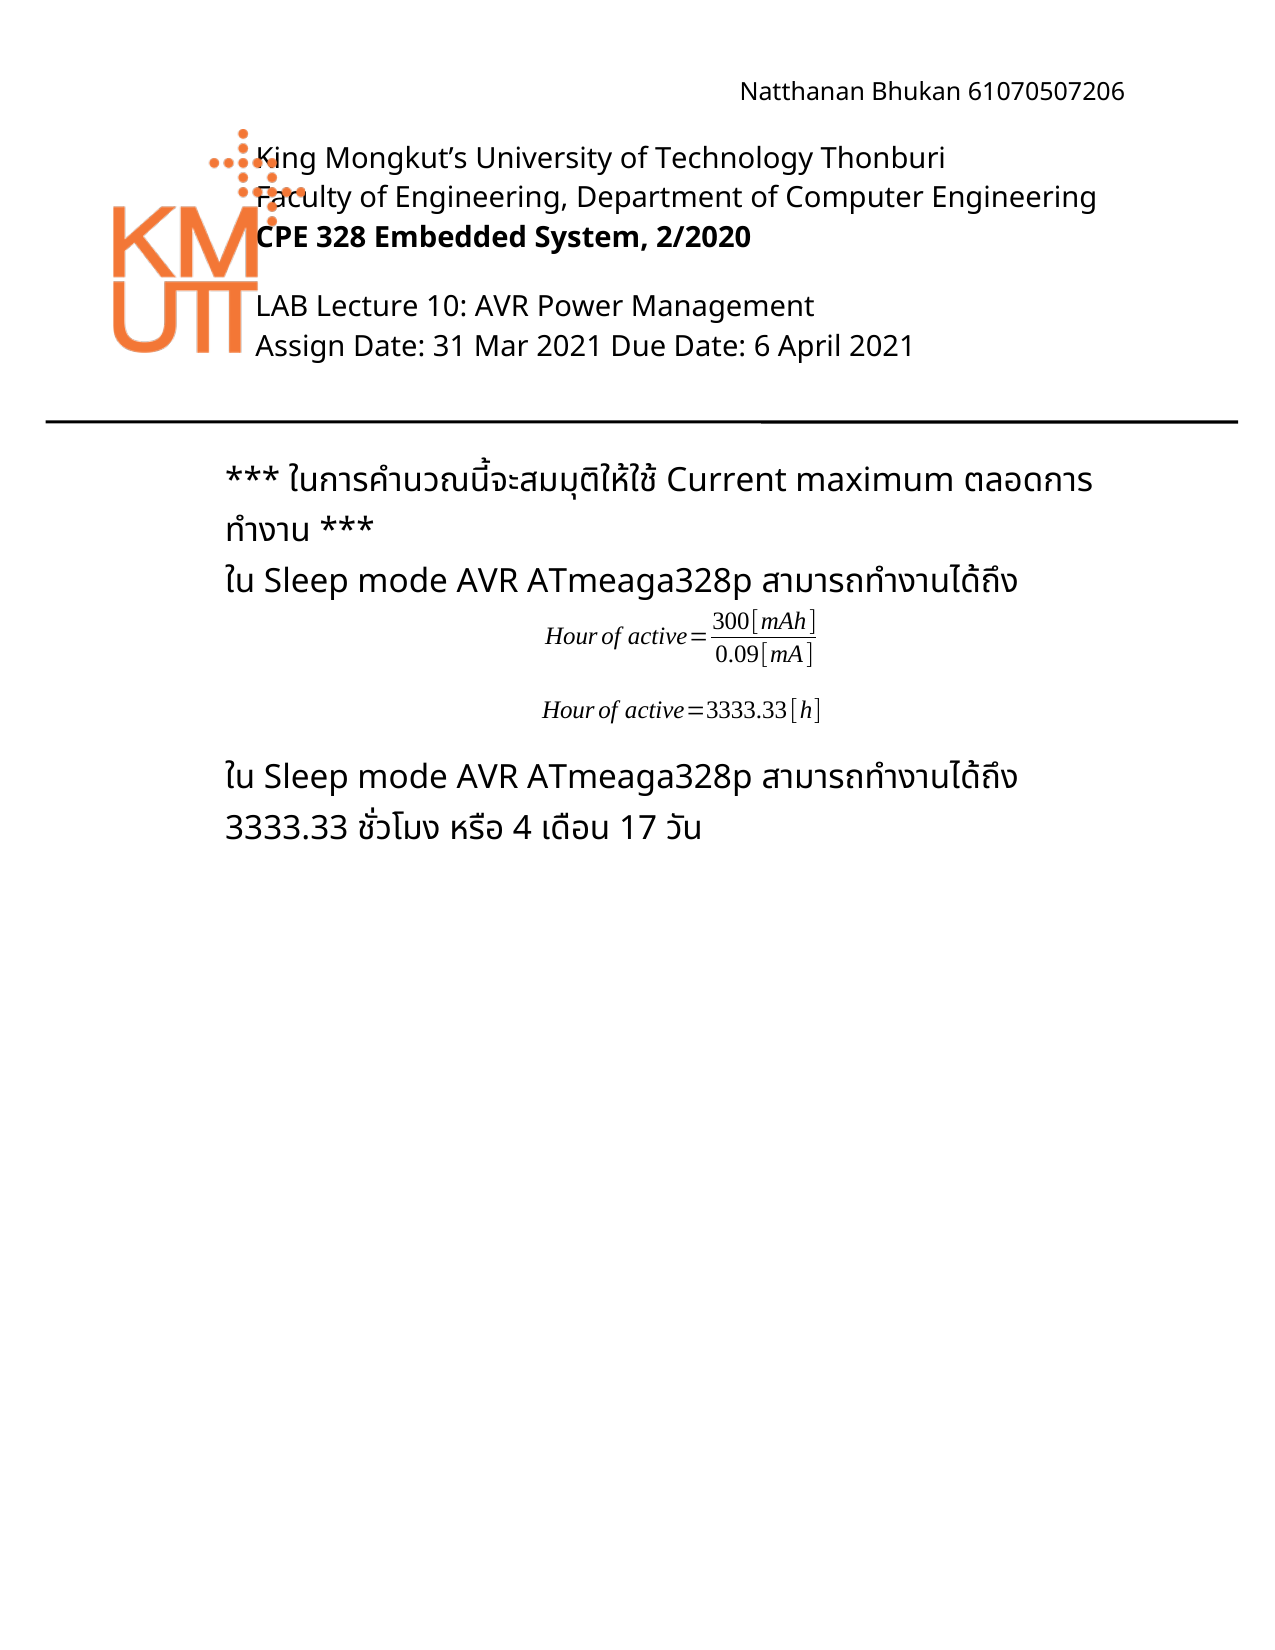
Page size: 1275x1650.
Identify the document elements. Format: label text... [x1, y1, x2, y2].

text ใน Sleep mode AVR ATmeaga328p สามารถทำงานได้ถึง 3333.33 ชั่วโมง หรือ 4 เดือน 17 วัน [225, 753, 1125, 854]
text *** ในการคำนวณนี้จะสมมุติให้ใช้ Current maximum ตลอดการทำงาน *** [225, 455, 1125, 557]
picture [113, 129, 306, 353]
text ใน Sleep mode AVR ATmeaga328p สามารถทำงานได้ถึง [225, 557, 1125, 607]
